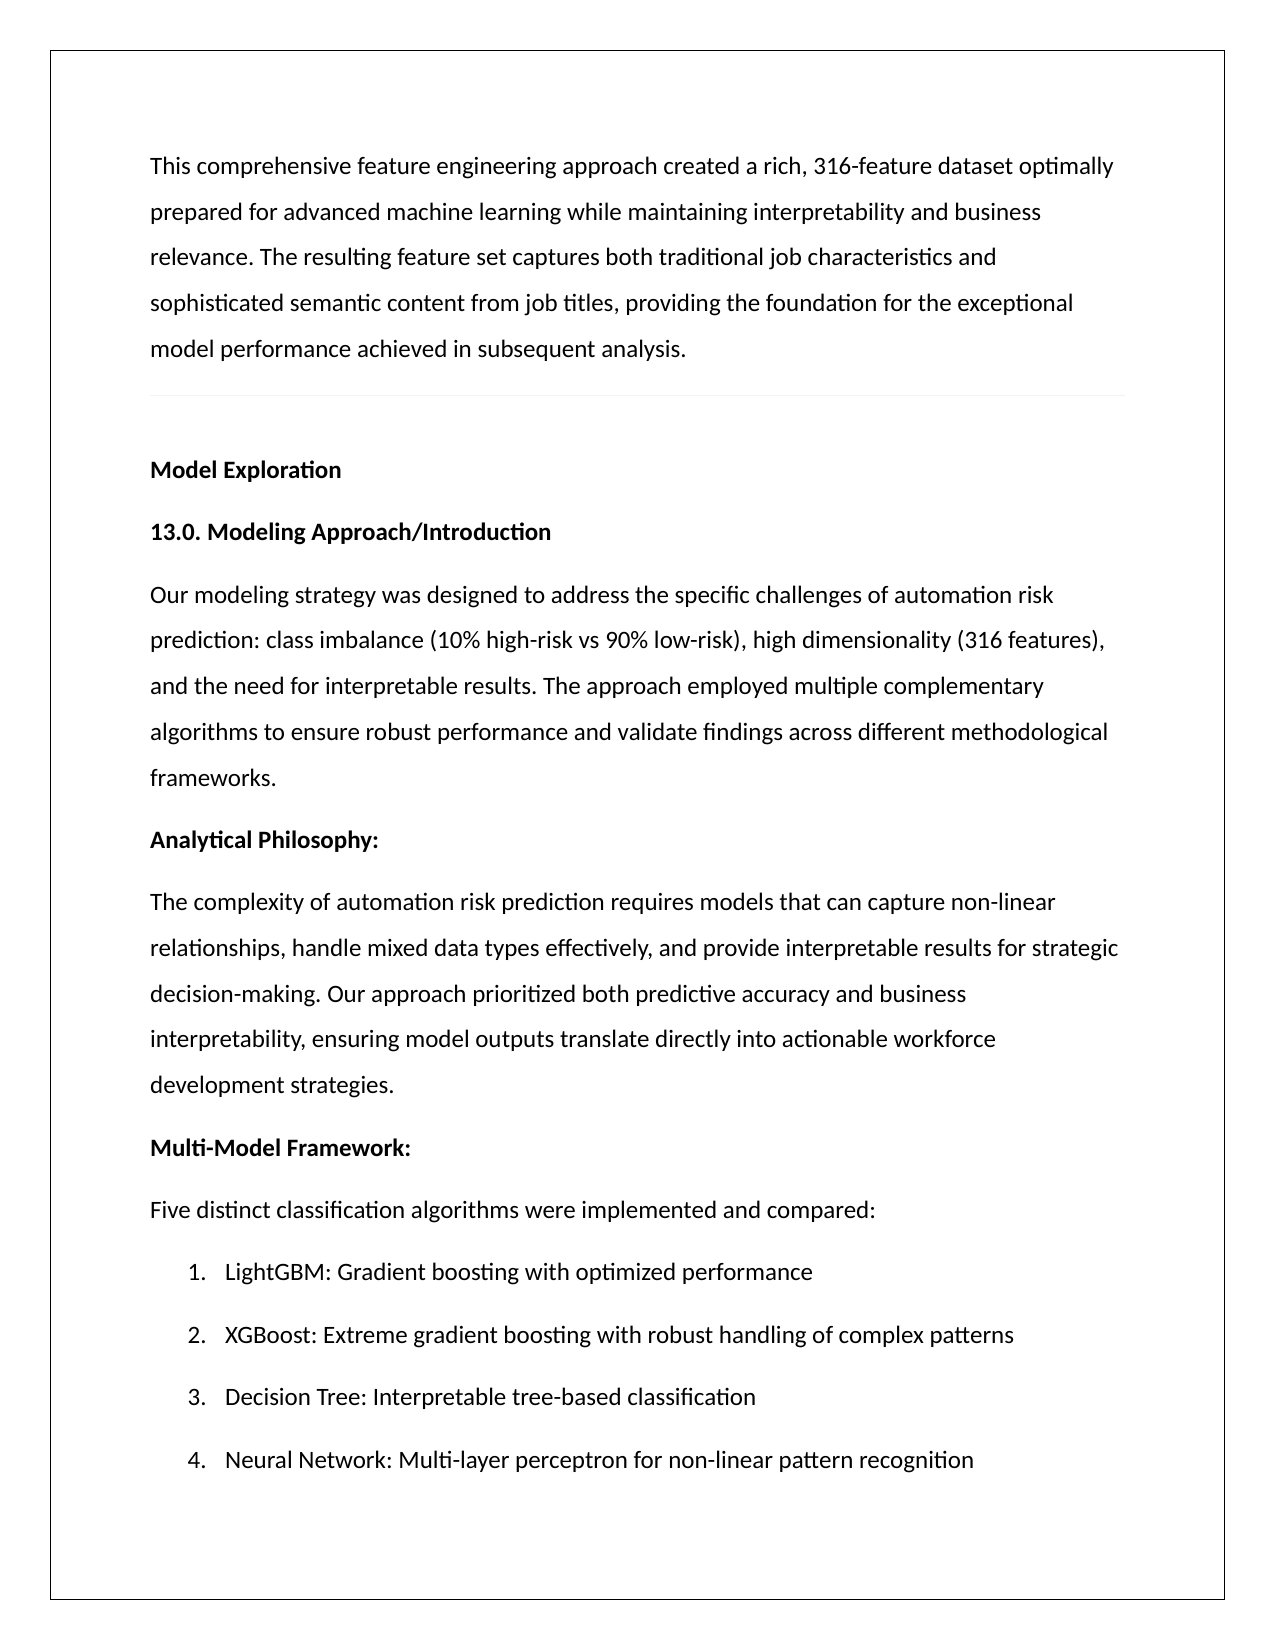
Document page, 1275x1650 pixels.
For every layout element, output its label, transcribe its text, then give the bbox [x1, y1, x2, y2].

text This comprehensive feature engineering approach created a rich, 316-feature dataset optimally prepared for advanced machine learning while maintaining interpretability and business relevance. The resulting feature set captures both traditional job characteristics and sophisticated semantic content from job titles, providing the foundation for the exceptional model performance achieved in subsequent analysis. [150, 150, 1125, 363]
list Neural Network: Multi-layer perceptron for non-linear pattern recognition [187, 1444, 1125, 1474]
text Model Exploration [150, 454, 1125, 484]
text Analytical Philosophy: [150, 824, 1125, 854]
text Our modeling strategy was designed to address the specific challenges of automation risk prediction: class imbalance (10% high-risk vs 90% low-risk), high dimensionality (316 features), and the need for interpretable results. The approach employed multiple complementary algorithms to ensure robust performance and validate findings across different methodological frameworks. [150, 579, 1125, 792]
text Multi-Model Framework: [150, 1132, 1125, 1162]
list LightGBM: Gradient boosting with optimized performance [187, 1257, 1125, 1287]
text The complexity of automation risk prediction requires models that can capture non-linear relationships, handle mixed data types effectively, and provide interpretable results for strategic decision-making. Our approach prioritized both predictive accuracy and business interpretability, ensuring model outputs translate directly into actionable workforce development strategies. [150, 886, 1125, 1100]
list Decision Tree: Interpretable tree-based classification [187, 1381, 1125, 1412]
text 13.0. Modeling Approach/Introduction [150, 516, 1125, 547]
text Five distinct classification algorithms were implemented and compared: [150, 1194, 1125, 1225]
list XGBoost: Extreme gradient boosting with robust handling of complex patterns [187, 1319, 1125, 1349]
